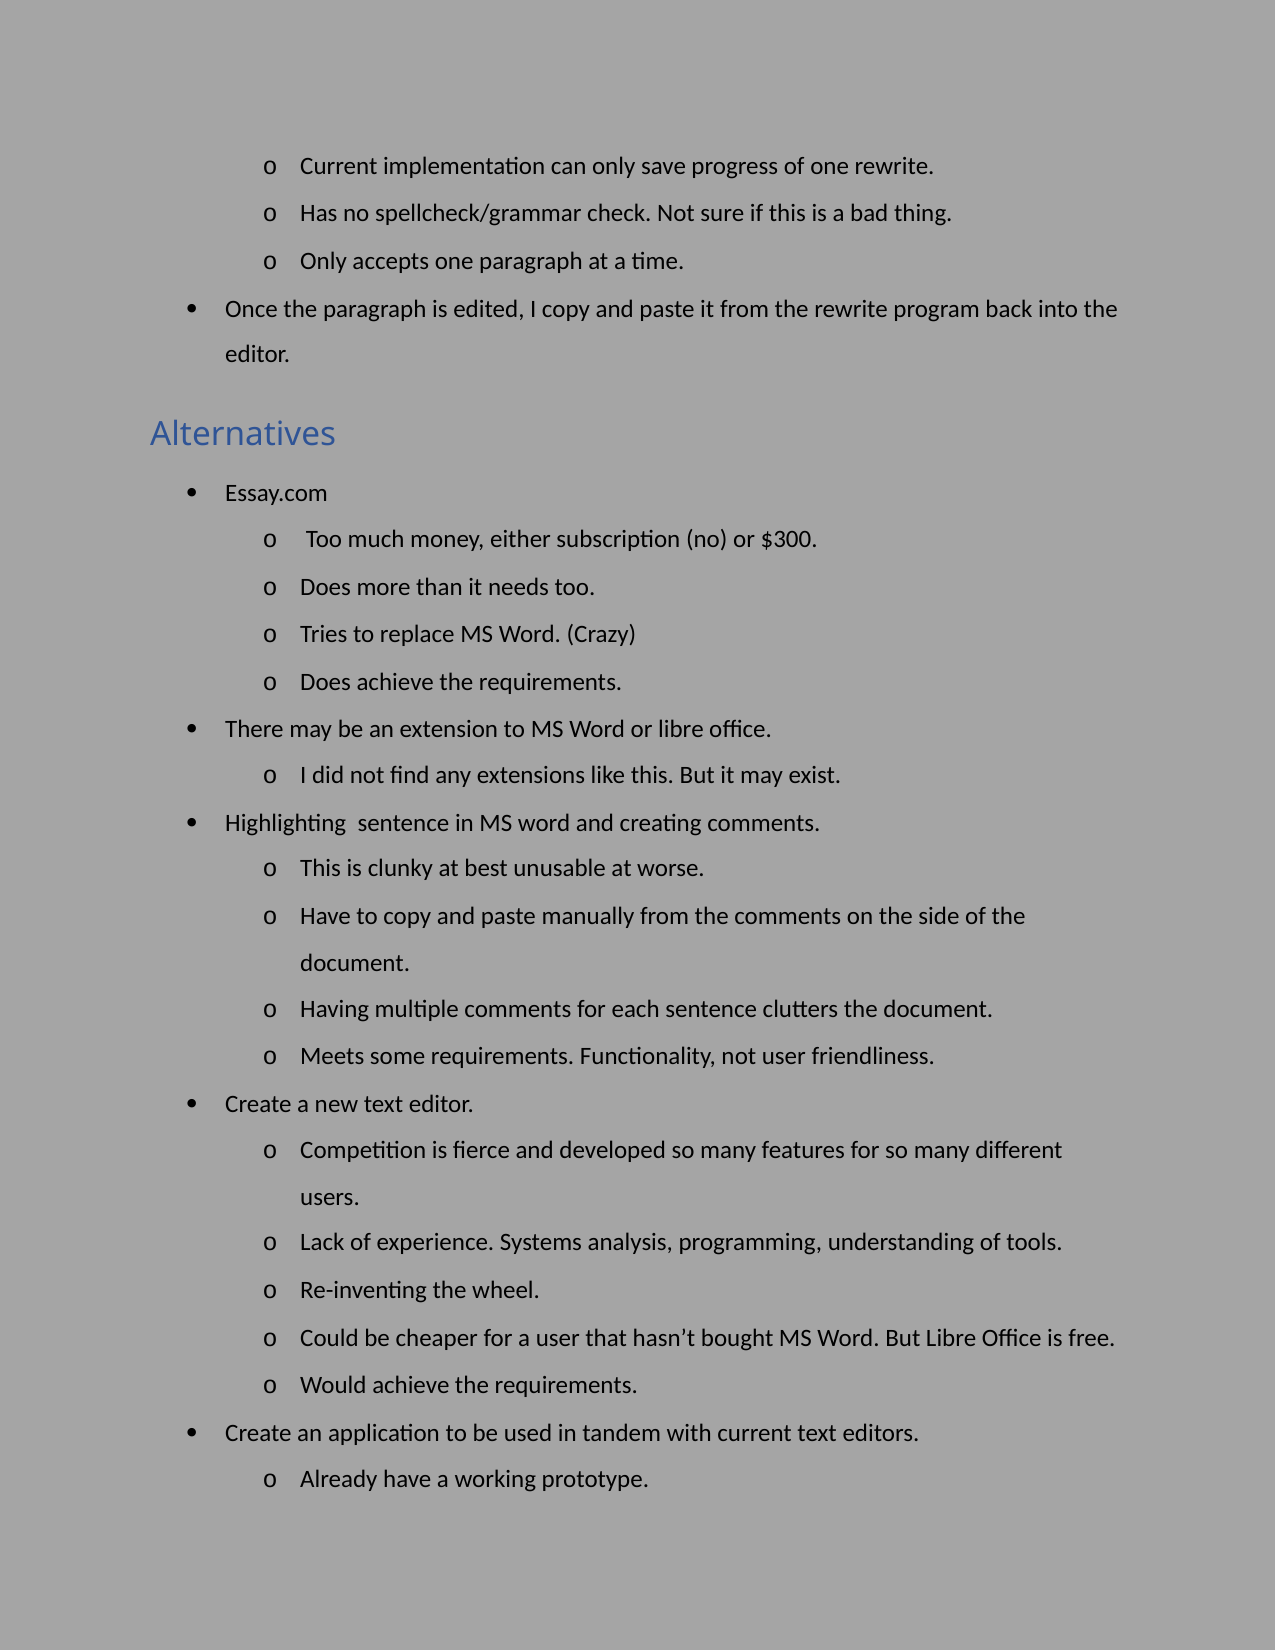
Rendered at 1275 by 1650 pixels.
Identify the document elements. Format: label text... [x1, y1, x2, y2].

list Does more than it needs too. [262, 571, 1125, 602]
list Would achieve the requirements. [262, 1369, 1125, 1401]
list Has no spellcheck/grammar check. Not sure if this is a bad thing. [262, 198, 1125, 229]
list Tries to replace MS Word. (Crazy) [262, 618, 1125, 650]
subtitle Alternatives [150, 409, 1125, 455]
list Re-inventing the wheel. [262, 1274, 1125, 1306]
list Having multiple comments for each sentence clutters the document. [262, 993, 1125, 1025]
list Does achieve the requirements. [262, 666, 1125, 698]
list Create an application to be used in tandem with current text editors. [187, 1417, 1125, 1447]
list This is clunky at best unusable at worse. [262, 853, 1125, 884]
list There may be an extension to MS Word or libre office. [187, 713, 1125, 744]
list Highlighting sentence in MS word and creating comments. [187, 807, 1125, 837]
list Meets some requirements. Functionality, not user friendliness. [262, 1041, 1125, 1072]
list Competition is fierce and developed so many features for so many different users. [262, 1134, 1125, 1211]
list Too much money, either subscription (no) or $300. [262, 523, 1125, 555]
list Have to copy and paste manually from the comments on the side of the document. [262, 900, 1125, 978]
list Current implementation can only save progress of one rewrite. [262, 150, 1125, 182]
list Once the paragraph is edited, I copy and paste it from the rewrite program back into the editor. [187, 293, 1125, 369]
list Lack of experience. Systems analysis, programming, understanding of tools. [262, 1227, 1125, 1258]
list Only accepts one paragraph at a time. [262, 245, 1125, 277]
list Already have a working prototype. [262, 1463, 1125, 1494]
list Create a new text editor. [187, 1088, 1125, 1119]
list Essay.com [187, 477, 1125, 508]
list I did not find any extensions like this. But it may exist. [262, 759, 1125, 791]
list Could be cheaper for a user that hasn’t bought MS Word. But Libre Office is free. [262, 1322, 1125, 1353]
